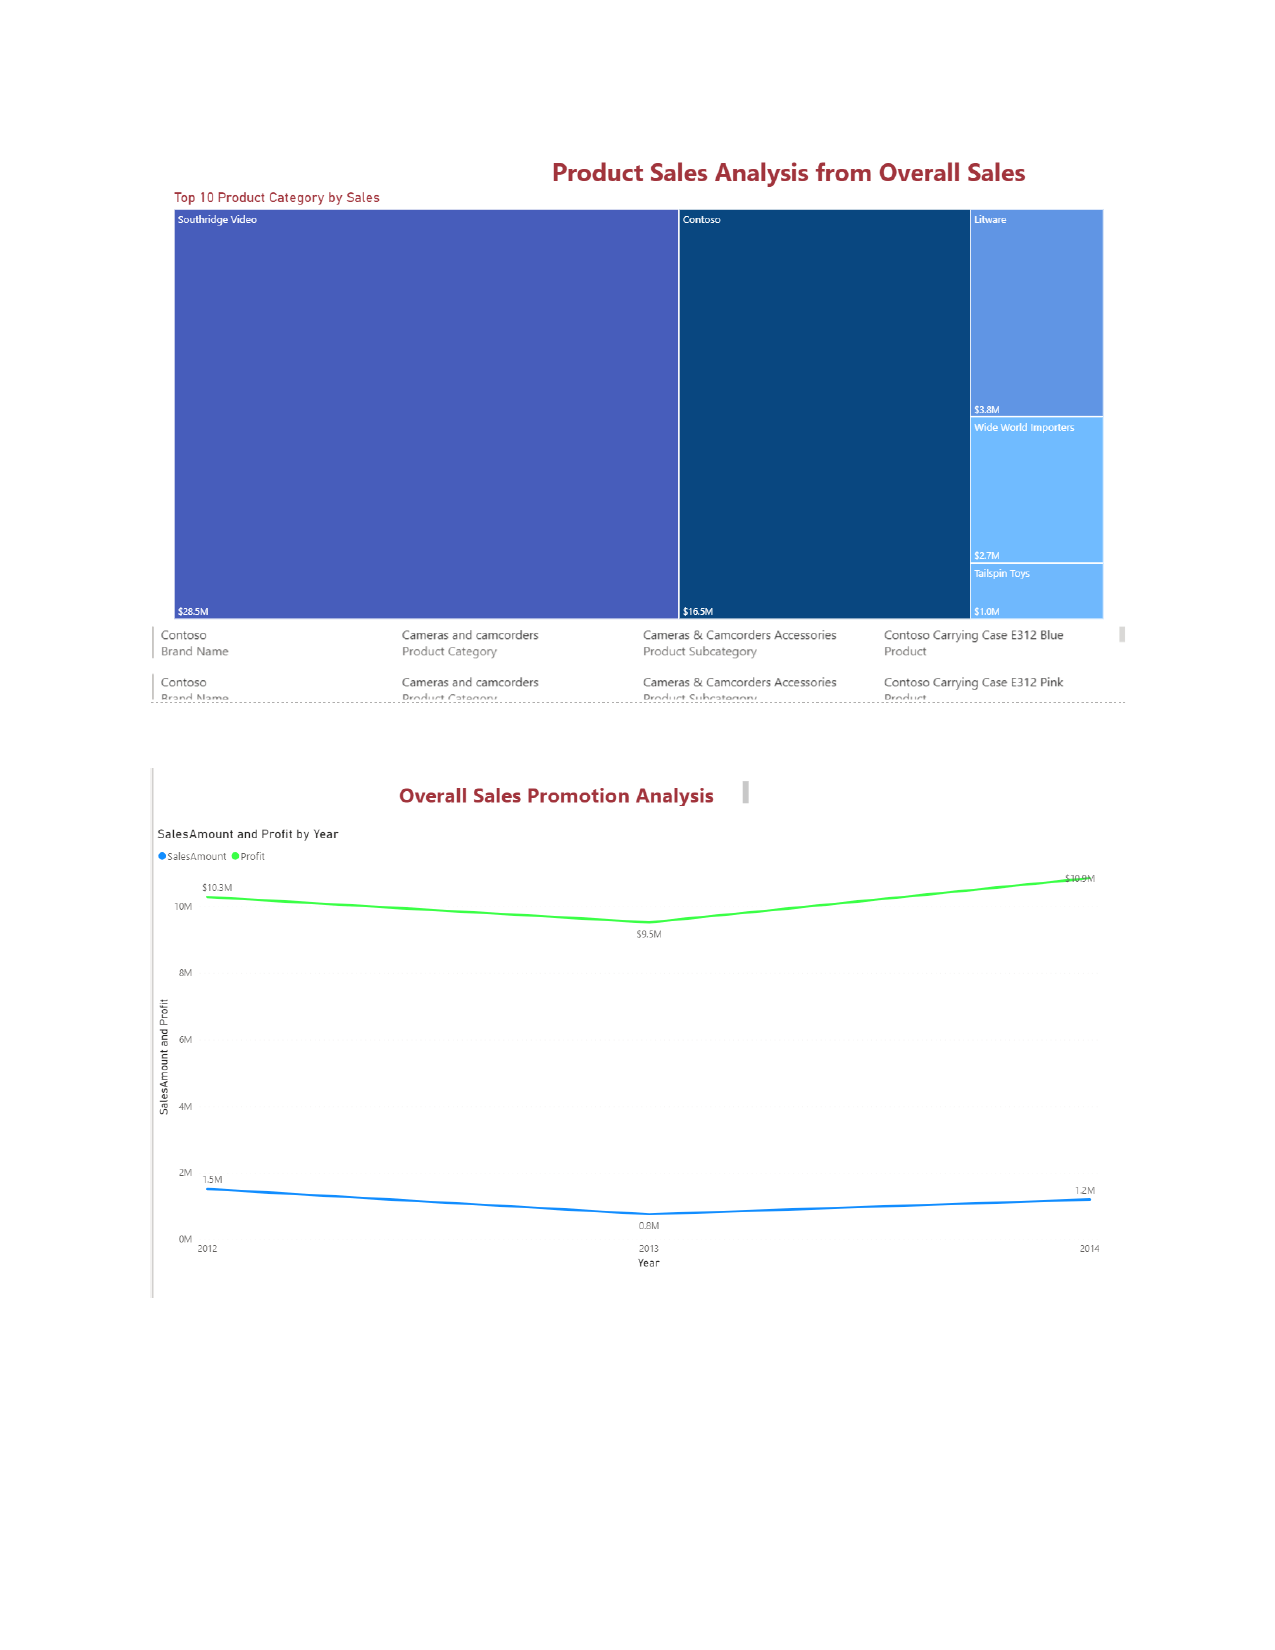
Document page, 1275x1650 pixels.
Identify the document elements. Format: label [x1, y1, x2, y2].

picture [150, 768, 1125, 1298]
picture [150, 150, 1125, 703]
